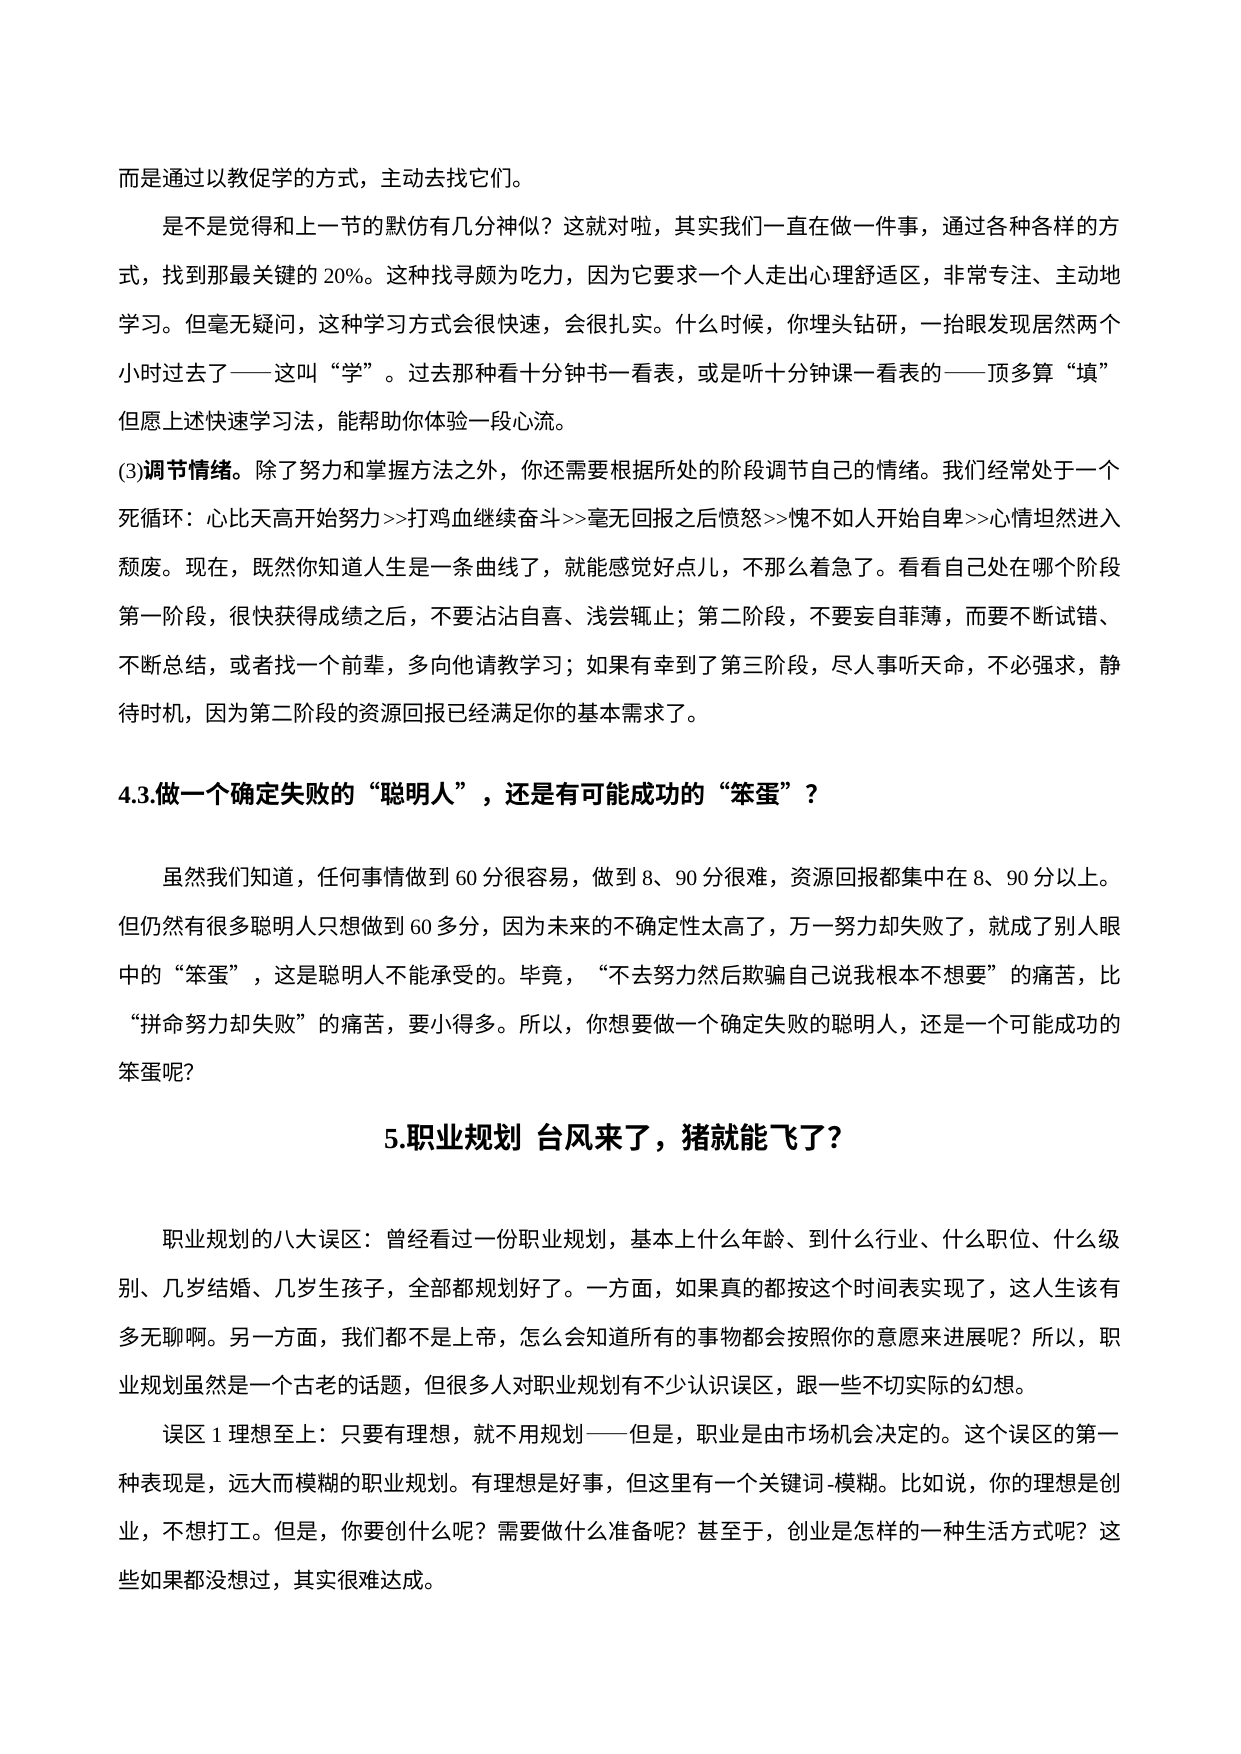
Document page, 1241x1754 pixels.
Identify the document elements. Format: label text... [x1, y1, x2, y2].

text 职业规划的八大误区：曾经看过一份职业规划，基本上什么年龄、到什么行业、什么职位、什么级别、几岁结婚、几岁生孩子，全部都规划好了。一方面，如果真的都按这个时间表实现了，这人生该有多无聊啊。另一方面，我们都不是上帝，怎么会知道所有的事物都会按照你的意愿来进展呢？所以，职业规划虽然是一个古老的话题，但很多人对职业规划有不少认识误区，跟一些不切实际的幻想。 [118, 1222, 1122, 1401]
subtitle 职业规划 台风来了，猪就能飞了？ [118, 1103, 1122, 1168]
text 是不是觉得和上一节的默仿有几分神似？这就对啦，其实我们一直在做一件事，通过各种各样的方式，找到那最关键的20%。这种找寻颇为吃力，因为它要求一个人走出心理舒适区，非常专注、主动地学习。但毫无疑问，这种学习方式会很快速，会很扎实。什么时候，你埋头钻研，一抬眼发现居然两个小时过去了——这叫“学”。过去那种看十分钟书一看表，或是听十分钟课一看表的——顶多算“填”。但愿上述快速学习法，能帮助你体验一段心流。 [118, 209, 1122, 436]
text 误区1 理想至上：只要有理想，就不用规划——但是，职业是由市场机会决定的。这个误区的第一种表现是，远大而模糊的职业规划。有理想是好事，但这里有一个关键词-模糊。比如说，你的理想是创业，不想打工。但是，你要创什么呢？需要做什么准备呢？甚至于，创业是怎样的一种生活方式呢？这些如果都没想过，其实很难达成。 [118, 1416, 1122, 1595]
text 虽然我们知道，任何事情做到60分很容易，做到8、90分很难，资源回报都集中在8、90分以上。但仍然有很多聪明人只想做到60多分，因为未来的不确定性太高了，万一努力却失败了，就成了别人眼中的“笨蛋”，这是聪明人不能承受的。毕竟，“不去努力然后欺骗自己说我根本不想要”的痛苦，比“拼命努力却失败”的痛苦，要小得多。所以，你想要做一个确定失败的聪明人，还是一个可能成功的笨蛋呢？ [118, 860, 1122, 1087]
subtitle 调节情绪。除了努力和掌握方法之外，你还需要根据所处的阶段调节自己的情绪。我们经常处于一个死循环：心比天高开始努力>>打鸡血继续奋斗>>毫无回报之后愤怒>>愧不如人开始自卑>>心情坦然进入颓废。现在，既然你知道人生是一条曲线了，就能感觉好点儿，不那么着急了。看看自己处在哪个阶段，第一阶段，很快获得成绩之后，不要沾沾自喜、浅尝辄止；第二阶段，不要妄自菲薄，而要不断试错、不断总结，或者找一个前辈，多向他请教学习；如果有幸到了第三阶段，尽人事听天命，不必强求，静待时机，因为第二阶段的资源回报已经满足你的基本需求了。 [118, 452, 1122, 728]
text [118, 161, 1122, 193]
subtitle 做一个确定失败的“聪明人”，还是有可能成功的“笨蛋”？ [118, 761, 1122, 826]
